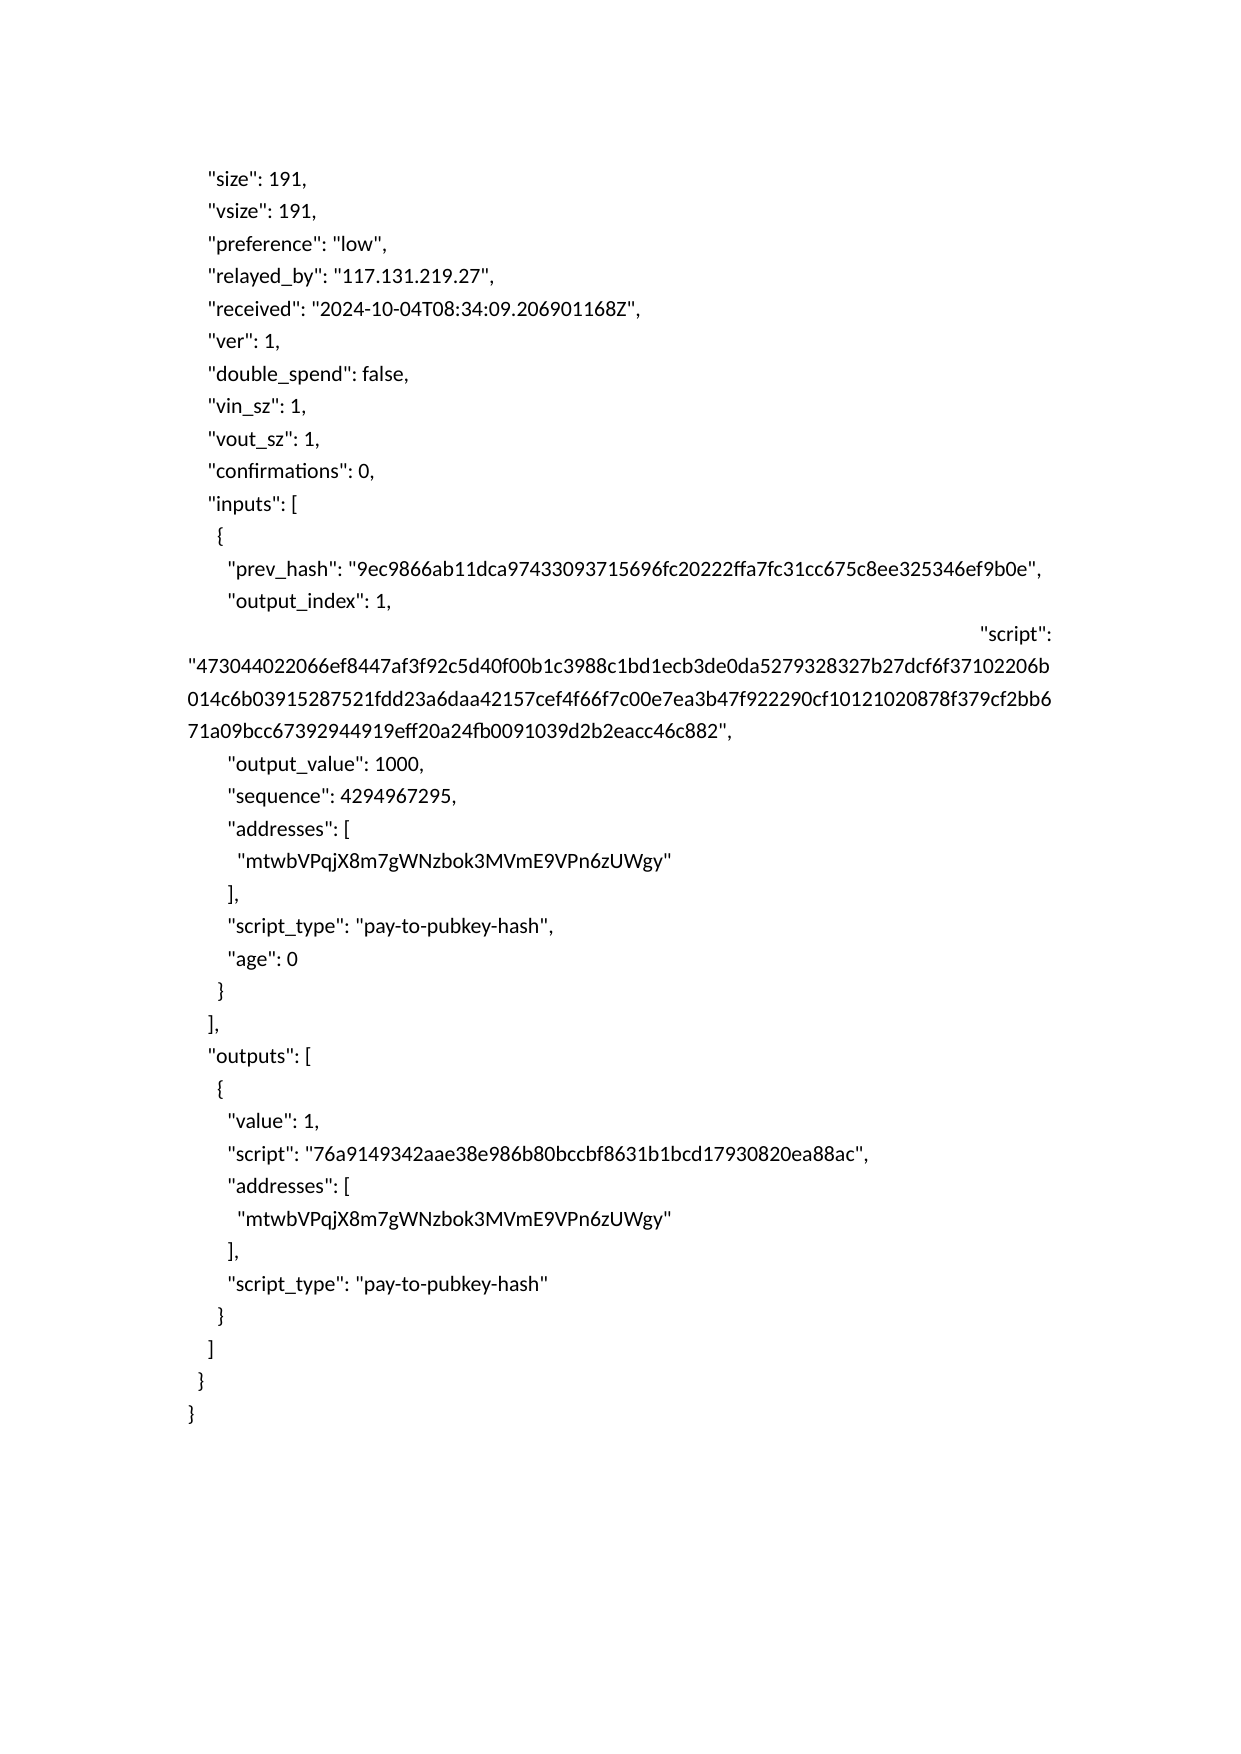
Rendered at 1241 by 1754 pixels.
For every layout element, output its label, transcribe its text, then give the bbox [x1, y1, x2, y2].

list "output_value": 1000, [187, 747, 1053, 779]
list } [187, 1364, 1053, 1397]
list "addresses": [ [187, 1169, 1053, 1202]
list } [187, 1397, 1053, 1429]
list "confirmations": 0, [187, 454, 1053, 487]
list "inputs": [ [187, 487, 1053, 519]
list "output_index": 1, [187, 584, 1053, 617]
list "double_spend": false, [187, 357, 1053, 389]
list } [187, 1299, 1053, 1332]
list "vsize": 191, [187, 194, 1053, 227]
list "outputs": [ [187, 1039, 1053, 1072]
list } [187, 974, 1053, 1007]
list "received": "2024-10-04T08:34:09.206901168Z", [187, 292, 1053, 324]
list "preference": "low", [187, 227, 1053, 259]
list "mtwbVPqjX8m7gWNzbok3MVmE9VPn6zUWgy" [187, 844, 1053, 877]
list "vout_sz": 1, [187, 422, 1053, 454]
list "script": "473044022066ef8447af3f92c5d40f00b1c3988c1bd1ecb3de0da5279328327b27dcf6f37102206b014c6b03915287521fdd23a6daa42157cef4f66f7c00e7ea3b47f922290cf10121020878f379cf2bb671a09bcc67392944919eff20a24fb0091039d2b2eacc46c882", [187, 617, 1053, 747]
list "vin_sz": 1, [187, 389, 1053, 422]
list { [187, 519, 1053, 552]
list "age": 0 [187, 942, 1053, 974]
list "script_type": "pay-to-pubkey-hash", [187, 909, 1053, 942]
list "mtwbVPqjX8m7gWNzbok3MVmE9VPn6zUWgy" [187, 1202, 1053, 1234]
list ] [187, 1332, 1053, 1364]
list "value": 1, [187, 1104, 1053, 1137]
list "addresses": [ [187, 812, 1053, 844]
list "size": 191, [187, 162, 1053, 194]
list ], [187, 1234, 1053, 1267]
list "script": "76a9149342aae38e986b80bccbf8631b1bcd17930820ea88ac", [187, 1137, 1053, 1169]
list "ver": 1, [187, 324, 1053, 357]
list "relayed_by": "117.131.219.27", [187, 259, 1053, 292]
list "sequence": 4294967295, [187, 779, 1053, 812]
list "prev_hash": "9ec9866ab11dca97433093715696fc20222ffa7fc31cc675c8ee325346ef9b0e", [187, 552, 1053, 584]
list ], [187, 1007, 1053, 1039]
list { [187, 1072, 1053, 1104]
list "script_type": "pay-to-pubkey-hash" [187, 1267, 1053, 1299]
list ], [187, 877, 1053, 909]
